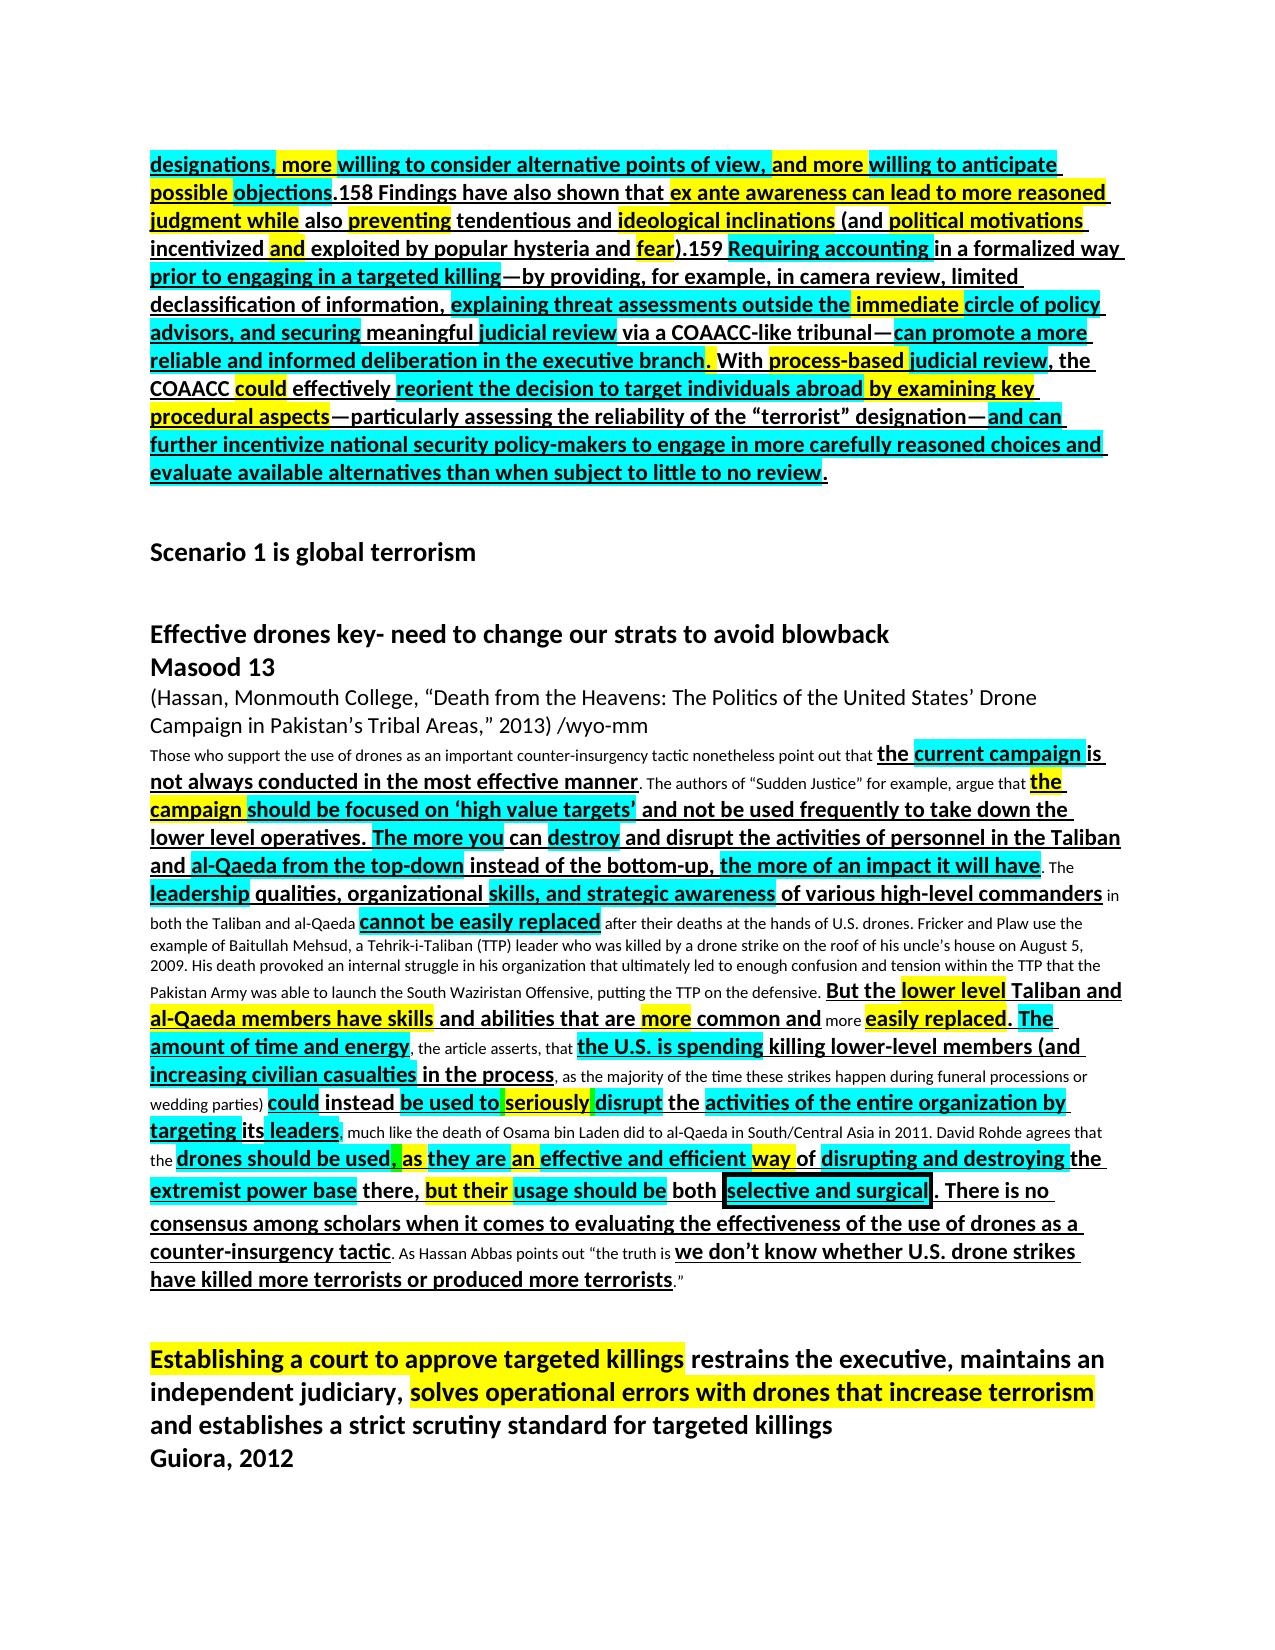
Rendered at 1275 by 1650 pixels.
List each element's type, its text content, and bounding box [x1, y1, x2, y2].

subtitle Scenario 1 is global terrorism [150, 535, 1125, 568]
subtitle Establishing a court to approve targeted killings restrains the executive, maintains an independent judiciary, solves operational errors with drones that increase terrorism and establishes a strict scrutiny standard for targeted killings [150, 1342, 1125, 1441]
text Masood 13 [150, 650, 1125, 683]
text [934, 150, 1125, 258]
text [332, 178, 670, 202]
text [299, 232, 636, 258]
text (Hassan, Monmouth College, “Death from the Heavens: The Politics of the United States’ Drone Campaign in Pakistan’s Tribal Areas,” 2013) /wyo-mm [150, 683, 1125, 739]
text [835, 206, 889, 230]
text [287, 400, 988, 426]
subtitle Effective drones key- need to change our strats to avoid blowback [150, 617, 1125, 650]
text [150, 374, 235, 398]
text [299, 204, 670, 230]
text Those who support the use of drones as an important counter-insurgency tactic nonetheless point out that the current campaign is not always conducted in the most effective manner. The authors of “Sudden Justice” for example, argue that the campaign should be focused on ‘high value targets’ and not be used frequently to take down the lower level operatives. The more you can destroy and disrupt the activities of personnel in the Taliban and al-Qaeda from the top-down instead of the bottom-up, the more of an impact it will have. The leadership qualities, organizational skills, and strategic awareness of various high-level commanders in both the Taliban and al-Qaeda cannot be easily replaced after their deaths at the hands of U.S. drones. Fricker and Plaw use the example of Baitullah Mehsud, a Tehrik-i-Taliban (TTP) leader who was killed by a drone strike on the roof of his uncle’s house on August 5, 2009. His death provoked an internal struggle in his organization that ultimately led to enough confusion and tension within the TTP that the Pakistan Army was able to launch the South Waziristan Offensive, putting the TTP on the defensive. But the lower level Taliban and al-Qaeda members have skills and abilities that are more common and more easily replaced. The amount of time and energy, the article asserts, that the U.S. is spending killing lower-level members (and increasing civilian casualties in the process, as the majority of the time these strikes happen during funeral processions or wedding parties) could instead be used to seriously disrupt the activities of the entire organization by targeting its leaders, much like the death of Osama bin Laden did to al-Qaeda in South/Central Asia in 2011. David Rohde agrees that the drones should be used, as they are an effective and efficient way of disrupting and destroying the extremist power base there, but their usage should be both selective and surgical. There is no consensus among scholars when it comes to evaluating the effectiveness of the use of drones as a counter-insurgency tactic. As Hassan Abbas points out “the truth is we don’t know whether U.S. drone strikes have killed more terrorists or produced more terrorists.” [150, 739, 1125, 1293]
text Guiora, 2012 [150, 1441, 1125, 1474]
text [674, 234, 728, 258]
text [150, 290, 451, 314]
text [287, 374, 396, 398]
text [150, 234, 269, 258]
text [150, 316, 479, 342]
